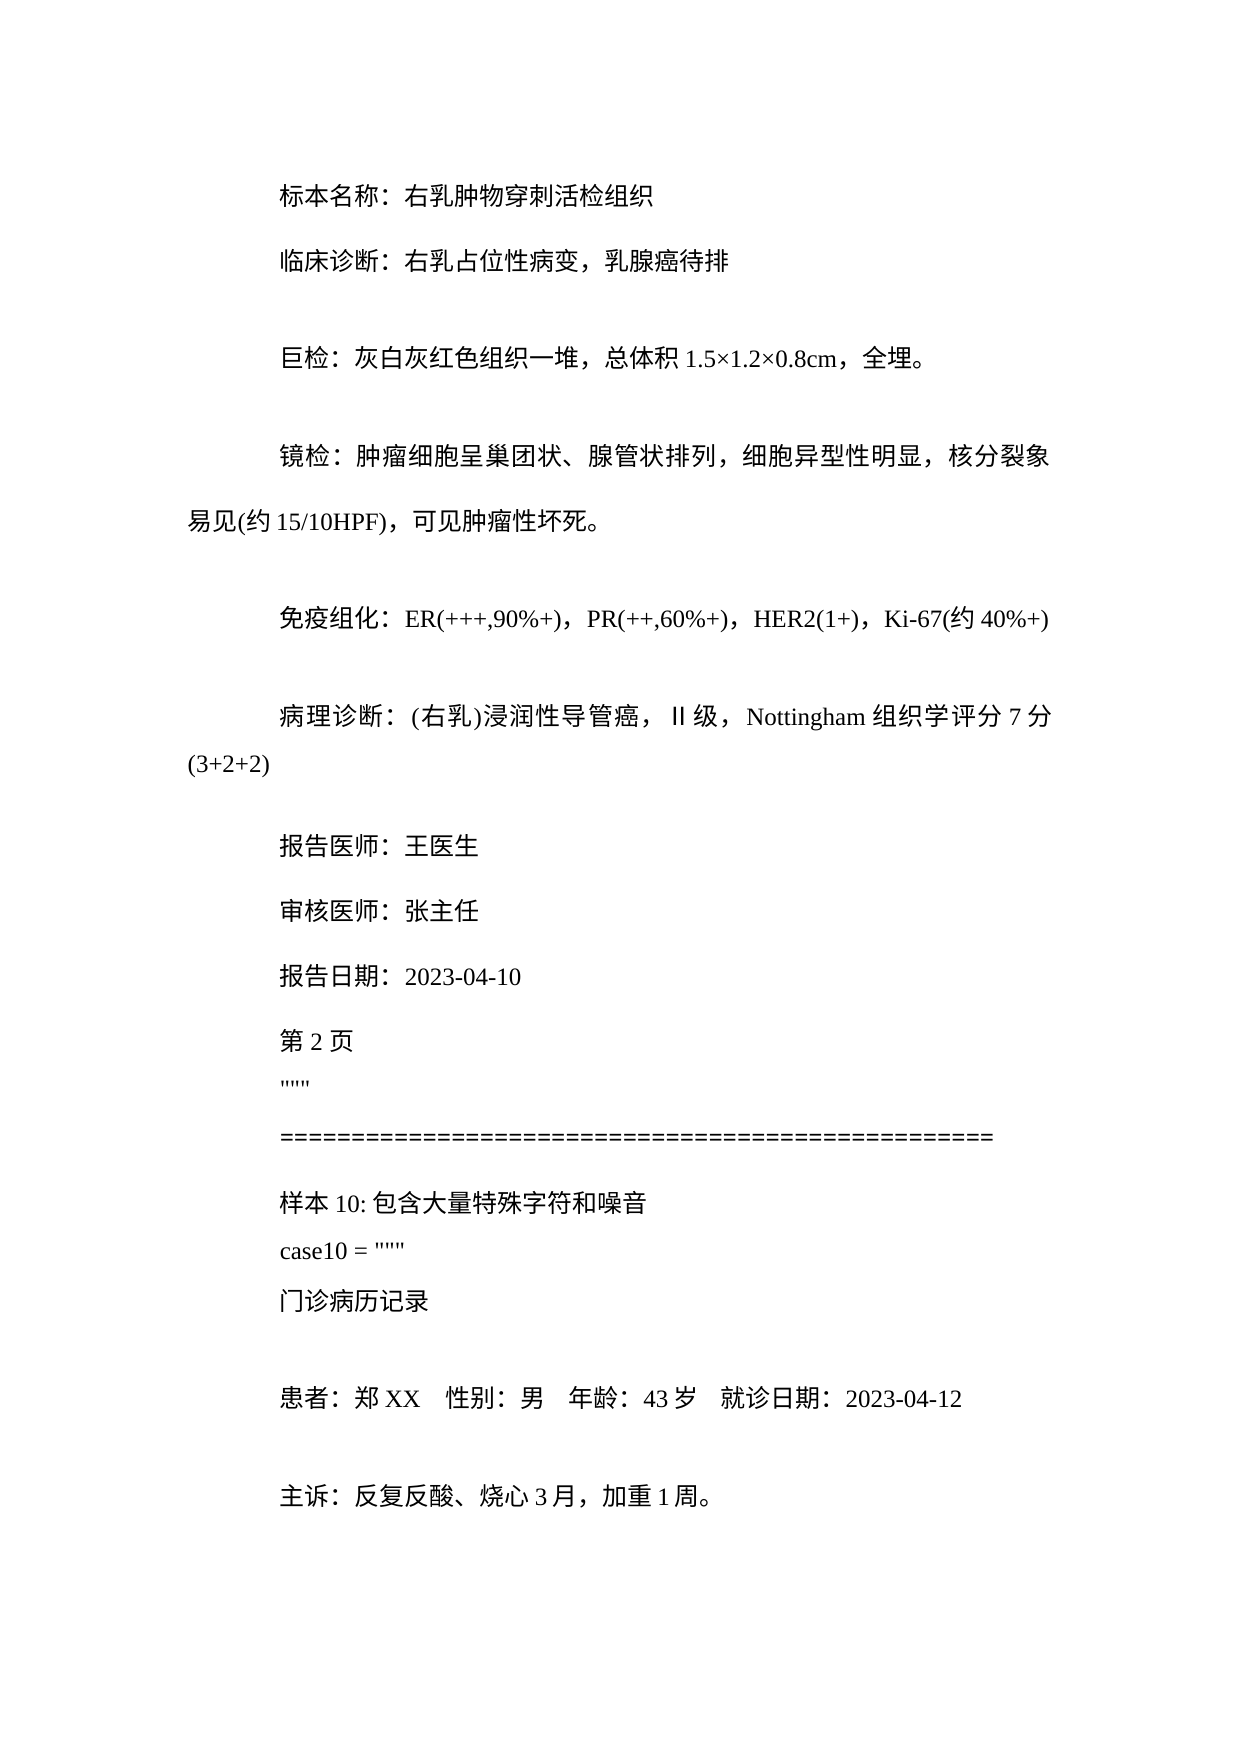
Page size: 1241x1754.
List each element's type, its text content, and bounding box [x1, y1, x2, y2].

text """ [187, 1072, 1053, 1104]
text 标本名称：右乳肿物穿刺活检组织 [187, 162, 1053, 227]
text 镜检：肿瘤细胞呈巢团状、腺管状排列，细胞异型性明显，核分裂象易见(约15/10HPF)，可见肿瘤性坏死。 [187, 422, 1053, 552]
text ================================================== [187, 1104, 1053, 1169]
text 临床诊断：右乳占位性病变，乳腺癌待排 [187, 227, 1053, 292]
text 报告日期：2023-04-10 [187, 942, 1053, 1007]
text 主诉：反复反酸、烧心3月，加重1周。 [187, 1462, 1053, 1527]
text 门诊病历记录 [187, 1267, 1053, 1332]
text 样本10: 包含大量特殊字符和噪音 [187, 1169, 1053, 1234]
text 第 2 页 [187, 1007, 1053, 1072]
text 巨检：灰白灰红色组织一堆，总体积1.5×1.2×0.8cm，全埋。 [187, 324, 1053, 389]
text 报告医师：王医生 [187, 812, 1053, 877]
text 审核医师：张主任 [187, 877, 1053, 942]
text 免疫组化：ER(+++,90%+)，PR(++,60%+)，HER2(1+)，Ki-67(约40%+) [187, 584, 1053, 649]
text case10 = """ [187, 1234, 1053, 1267]
text 患者：郑XX 性别：男 年龄：43岁 就诊日期：2023-04-12 [187, 1364, 1053, 1429]
text 病理诊断：(右乳)浸润性导管癌，Ⅱ级，Nottingham组织学评分7分(3+2+2) [187, 682, 1053, 779]
